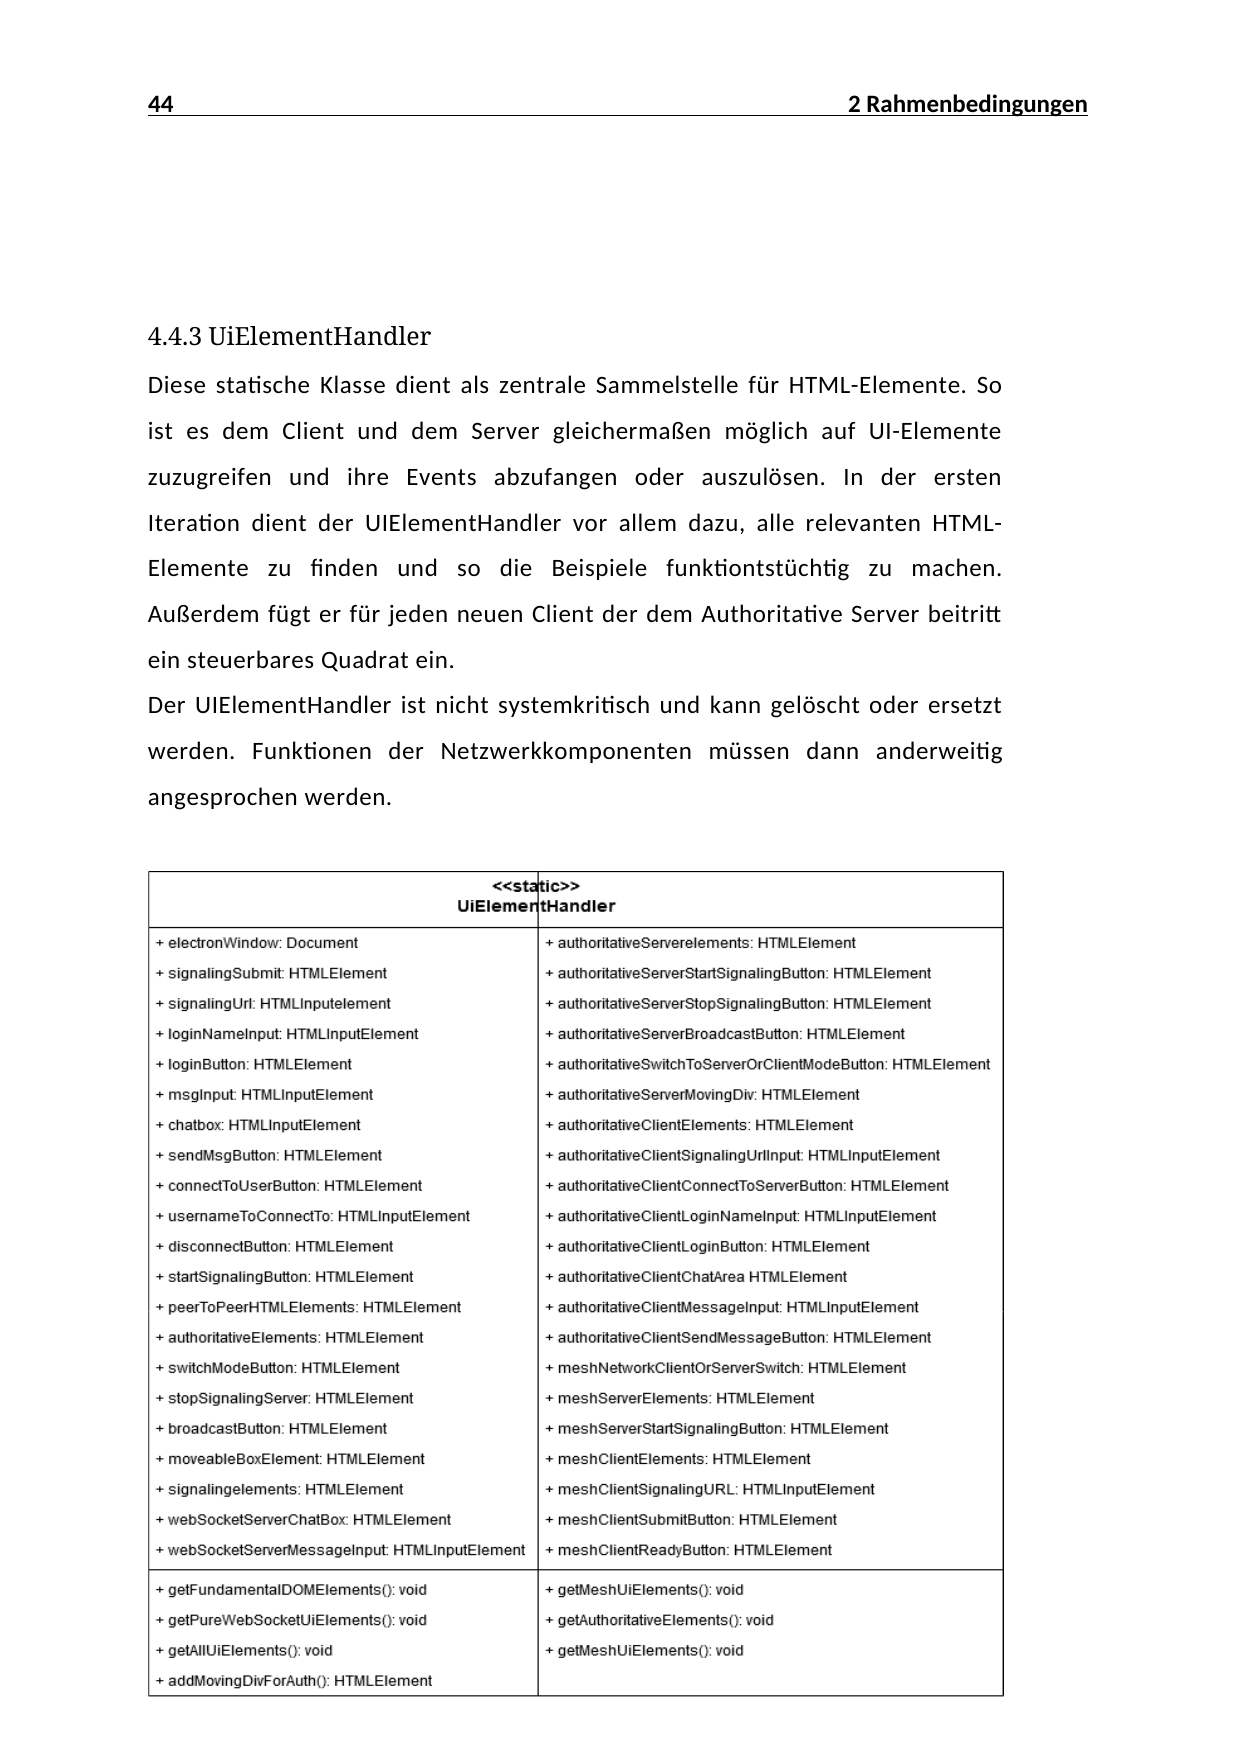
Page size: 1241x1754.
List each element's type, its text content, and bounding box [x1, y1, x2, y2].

text Der UIElementHandler ist nicht systemkritisch und kann gelöscht oder ersetzt werden. Funktionen der Netzwerkkomponenten müssen dann anderweitig angesprochen werden. [148, 690, 1004, 812]
picture [148, 871, 1004, 1700]
text 4.4.3 UiElementHandler [148, 318, 1004, 353]
text Diese statische Klasse dient als zentrale Sammelstelle für HTML-Elemente. So ist es dem Client und dem Server gleichermaßen möglich auf UI-Elemente zuzugreifen und ihre Events abzufangen oder auszulösen. In der ersten Iteration dient der UIElementHandler vor allem dazu, alle relevanten HTML-Elemente zu finden und so die Beispiele funktiontstüchtig zu machen. Außerdem fügt er für jeden neuen Client der dem Authoritative Server beitritt ein steuerbares Quadrat ein. [148, 369, 1004, 674]
